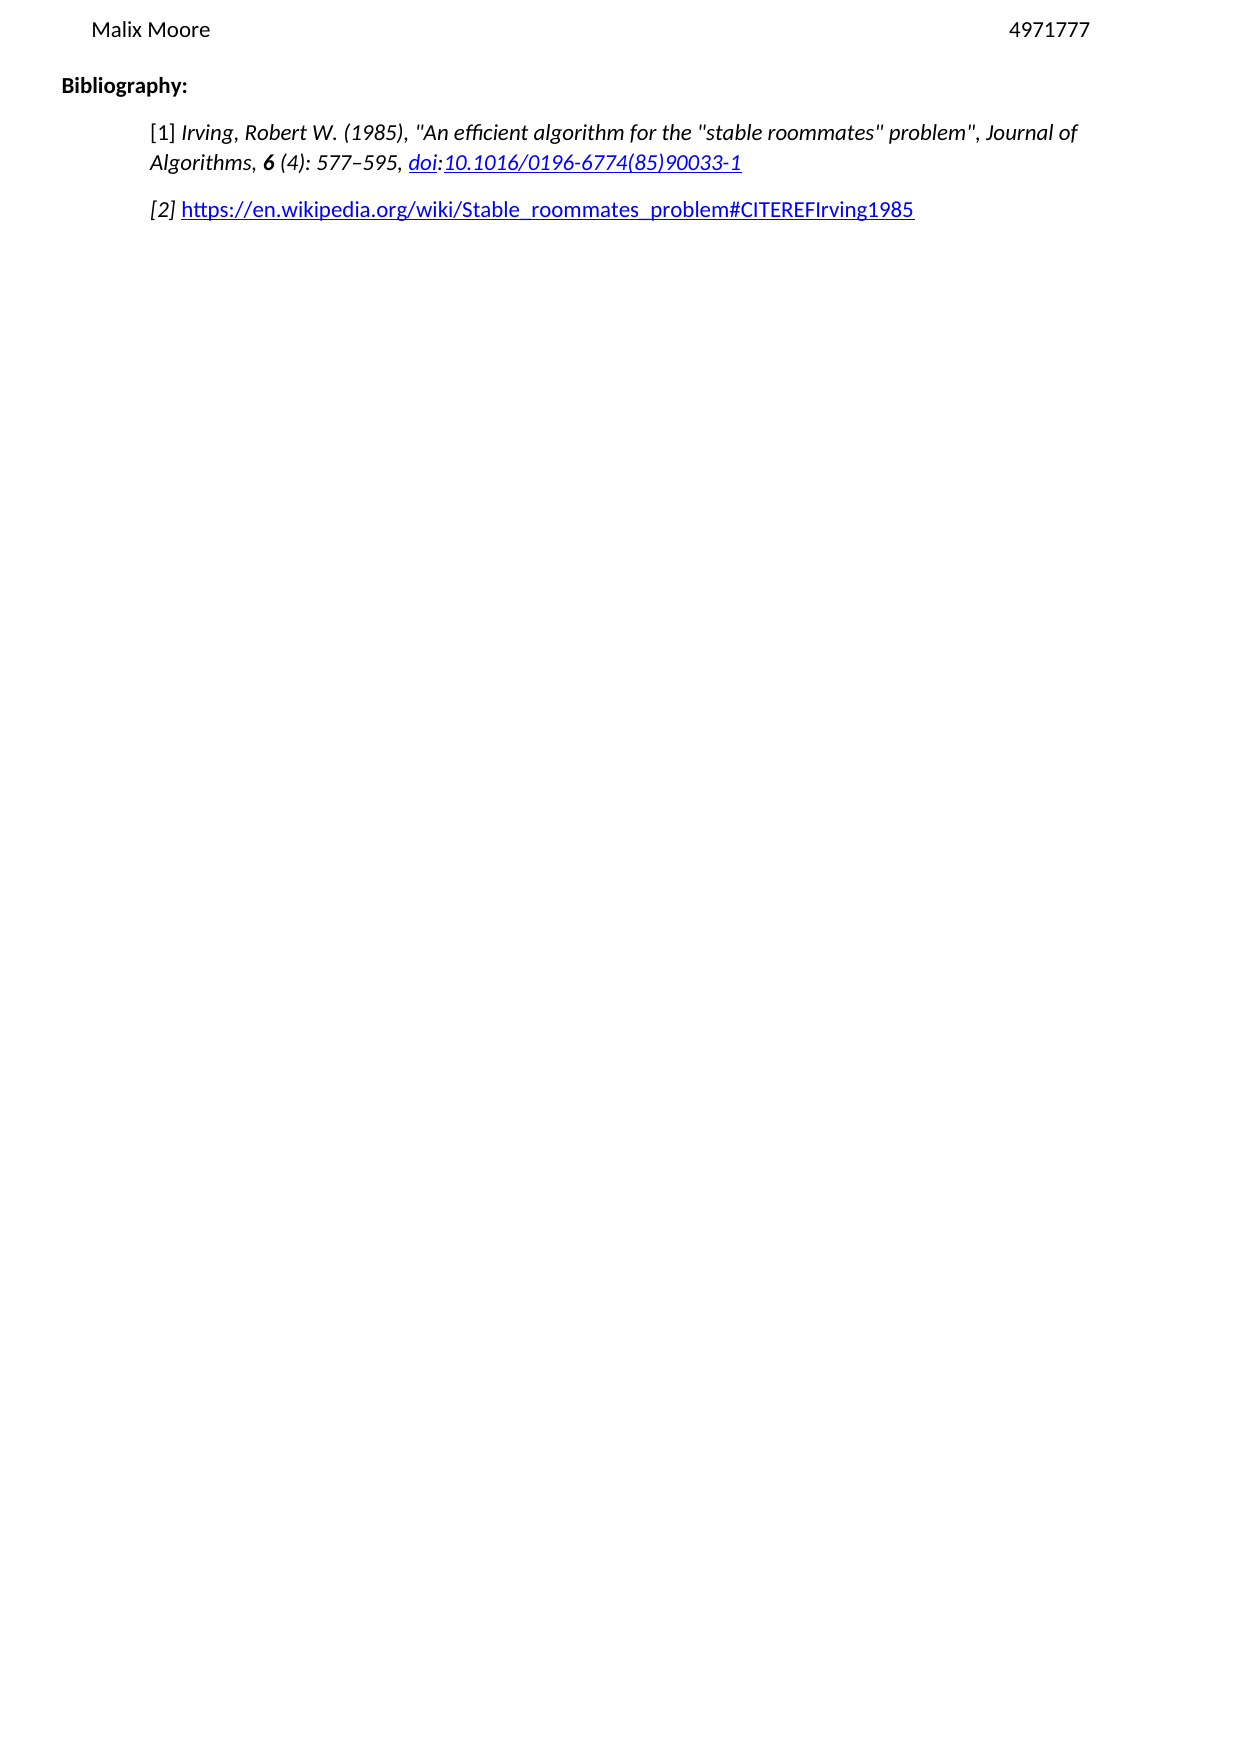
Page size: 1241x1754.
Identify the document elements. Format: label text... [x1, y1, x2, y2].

text [1] Irving, Robert W. (1985), "An efficient algorithm for the "stable roommates" problem", Journal of Algorithms, 6 (4): 577–595, doi:10.1016/0196-6774(85)90033-1 [150, 118, 1090, 176]
text Bibliography: [61, 71, 1090, 99]
text [2] https://en.wikipedia.org/wiki/Stable_roommates_problem#CITEREFIrving1985 [150, 195, 1090, 223]
